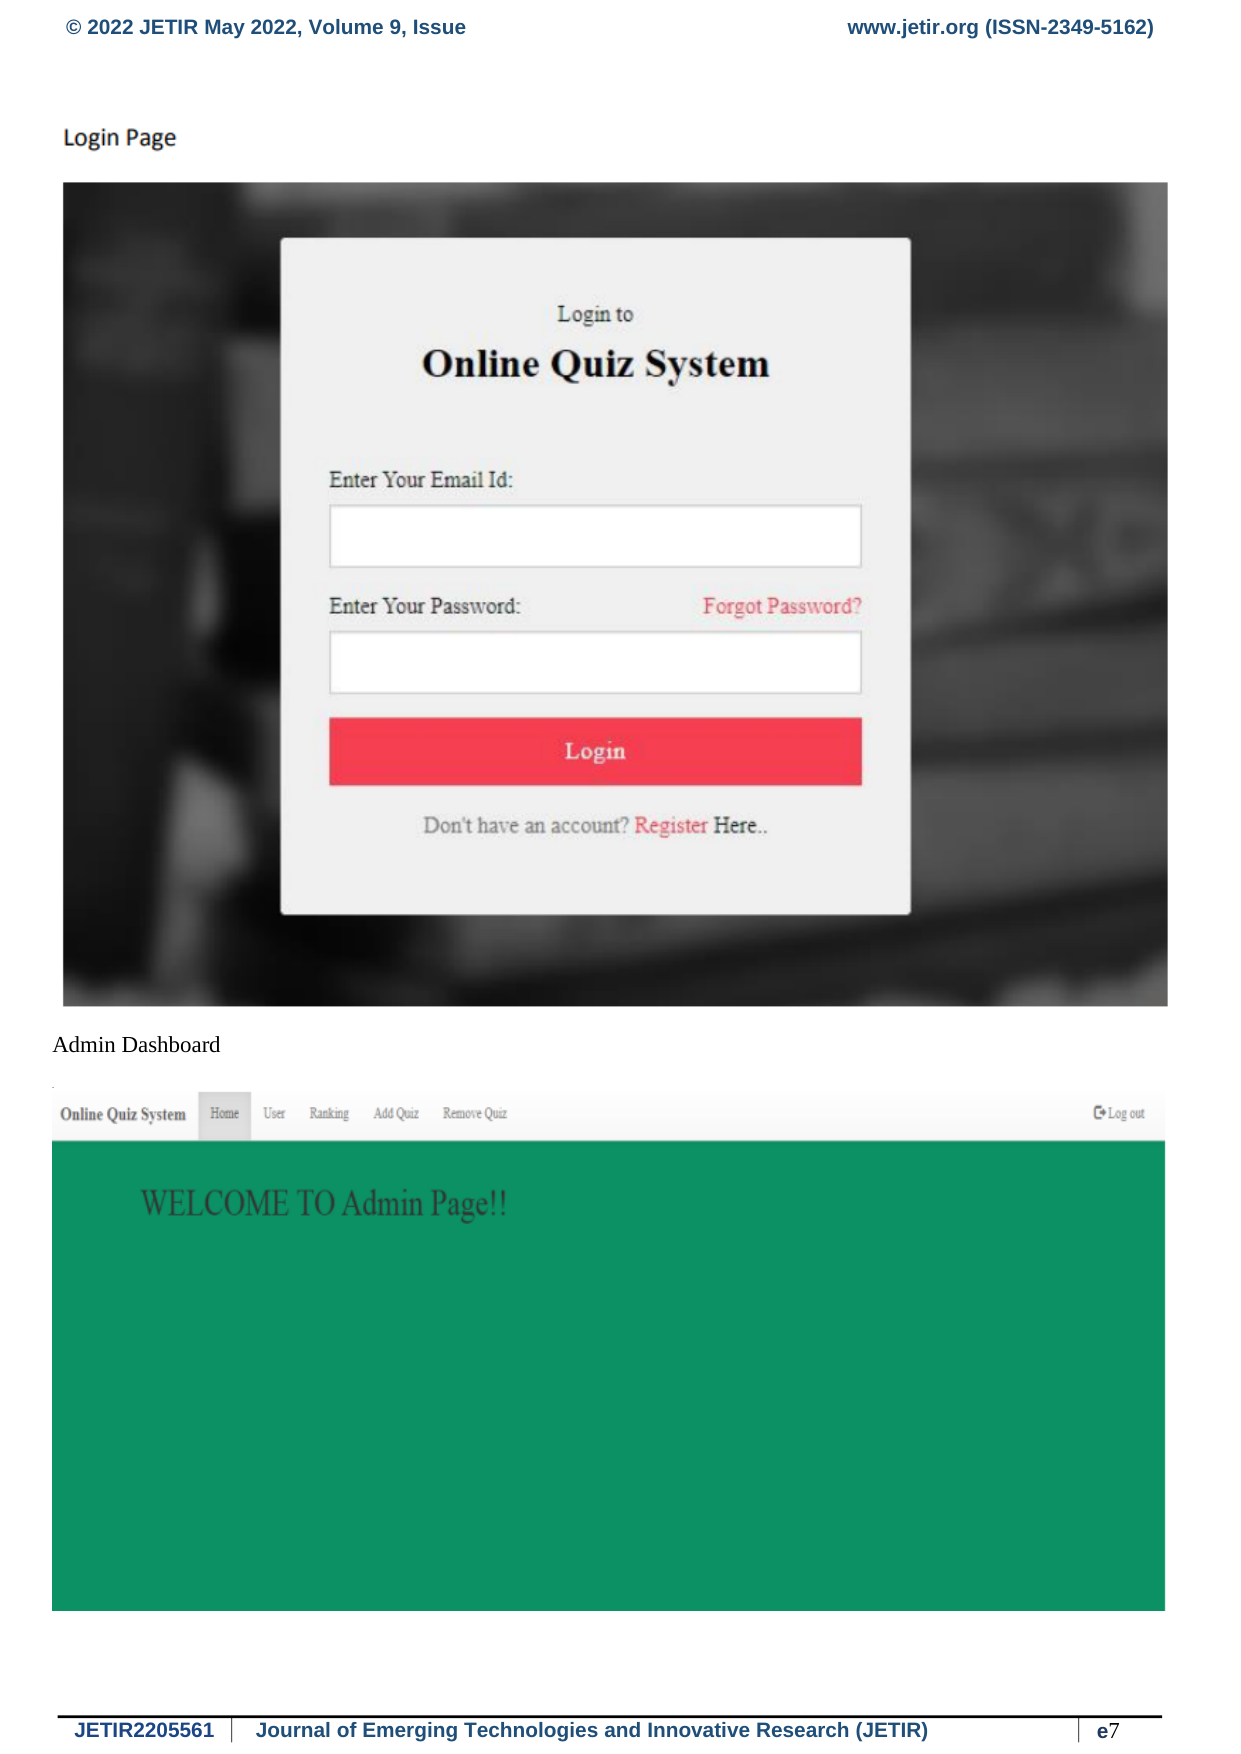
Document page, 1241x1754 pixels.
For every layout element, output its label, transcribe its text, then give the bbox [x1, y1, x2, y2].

picture [52, 123, 1168, 1008]
picture [52, 1088, 1168, 1611]
text Admin Dashboard [52, 1031, 1167, 1058]
